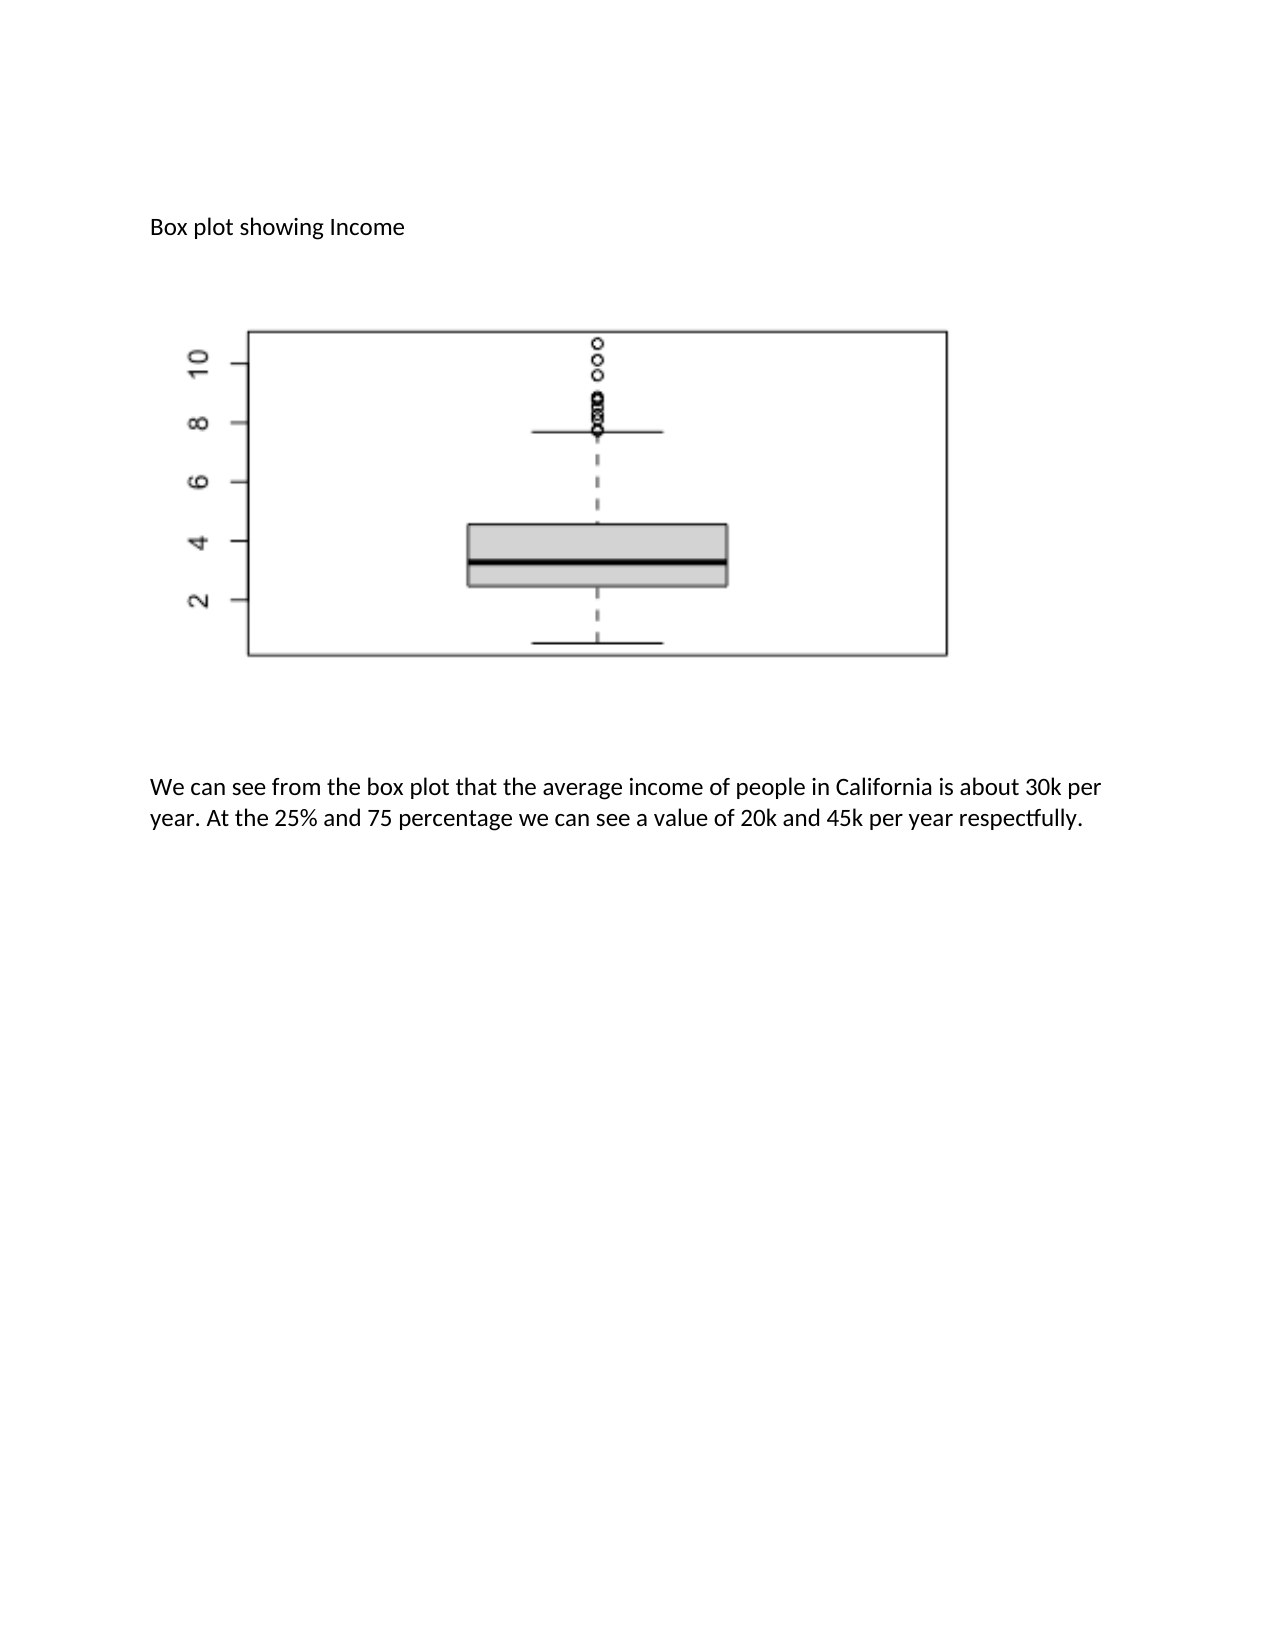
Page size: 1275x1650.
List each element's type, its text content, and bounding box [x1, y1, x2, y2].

text We can see from the box plot that the average income of people in California is about 30k per year. At the 25% and 75 percentage we can see a value of 20k and 45k per year respectfully. [150, 771, 1125, 832]
picture [150, 272, 1038, 741]
text Box plot showing Income [150, 211, 1125, 242]
